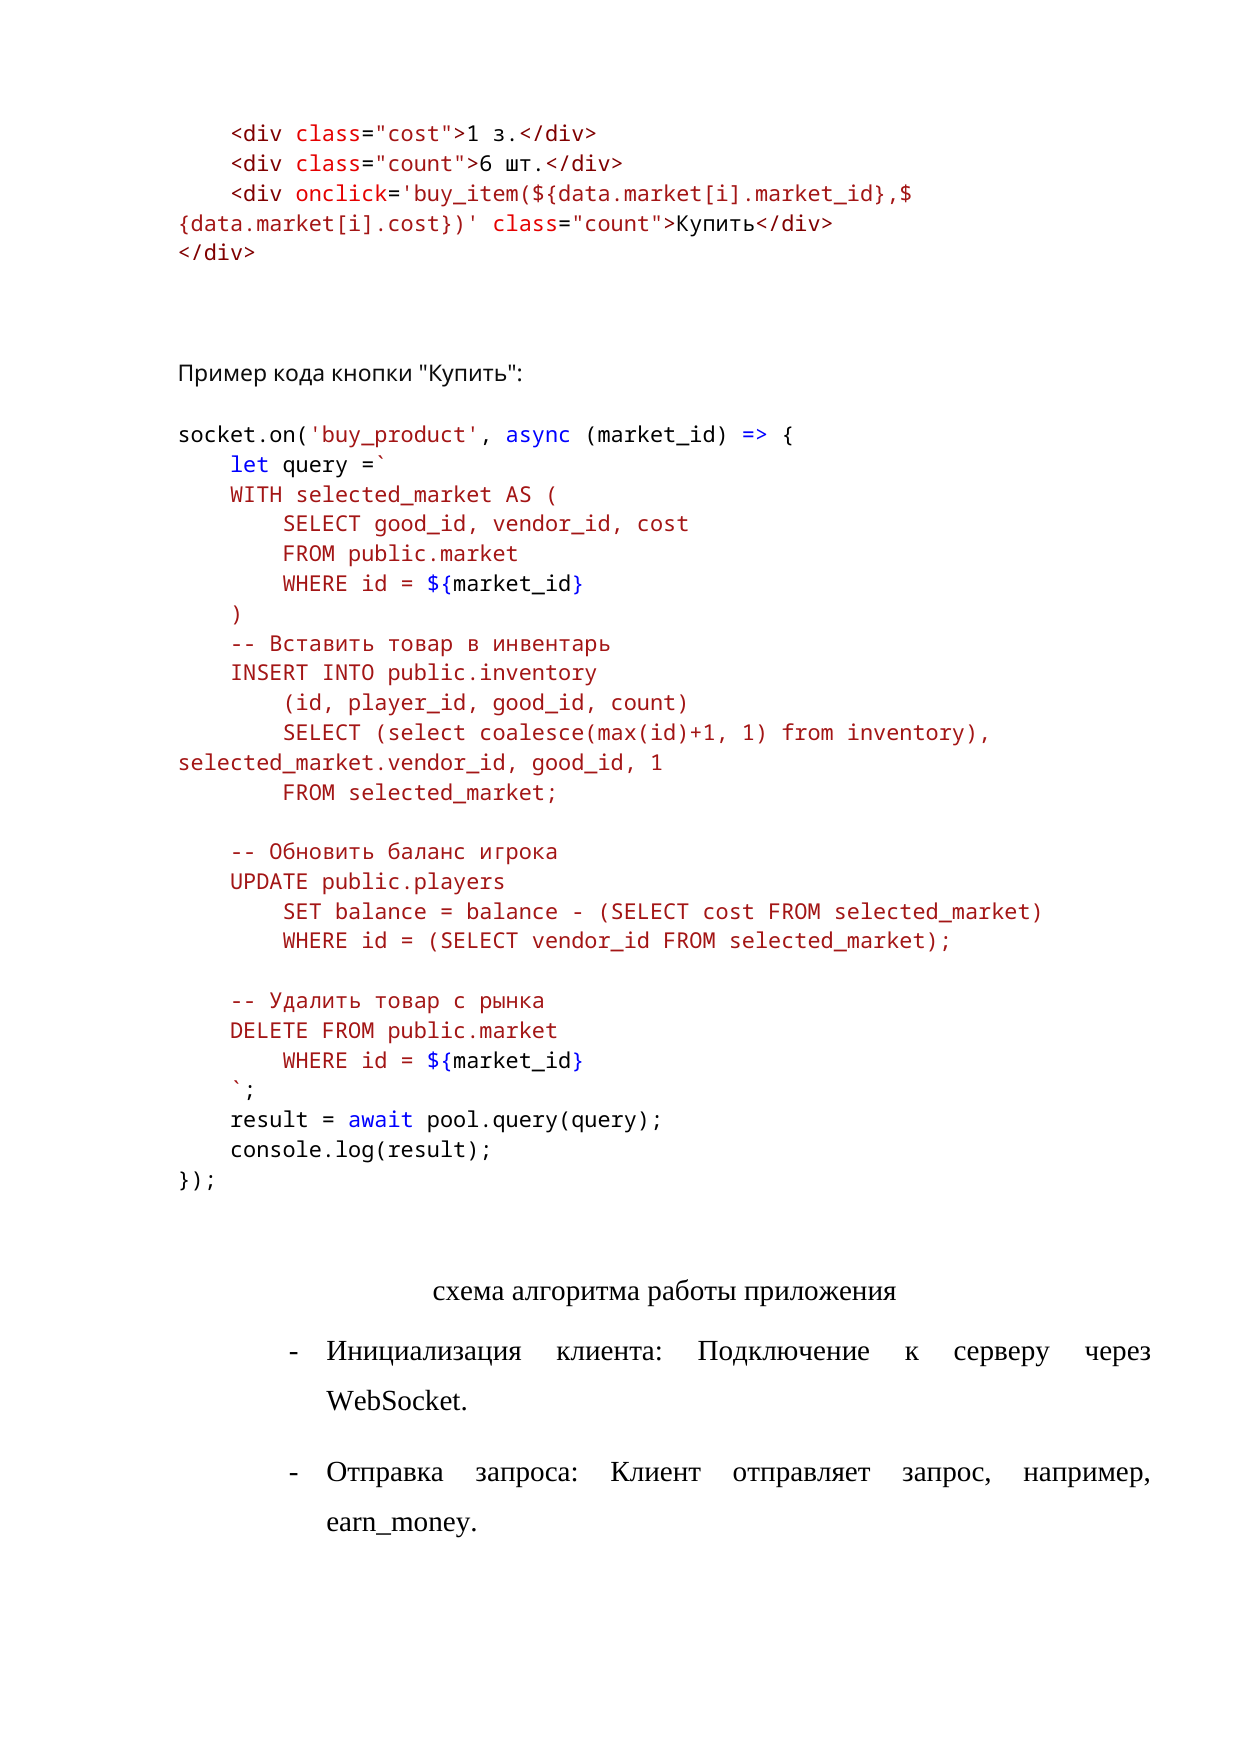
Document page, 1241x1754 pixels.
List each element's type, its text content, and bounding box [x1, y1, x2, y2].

text socket.on('buy_product', async (market_id) => { [177, 419, 1152, 449]
text result = await pool.query(query); [177, 1104, 1152, 1134]
text DELETE FROM public.market [177, 1015, 1152, 1044]
list Инициализация клиента: Подключение к серверу через WebSocket. [288, 1333, 1152, 1417]
text INSERT INTO public.inventory [177, 657, 1152, 687]
text -- Обновить баланс игрока [177, 836, 1152, 866]
text console.log(result); [177, 1134, 1152, 1164]
text FROM selected_market; [177, 776, 1152, 806]
text -- Вставить товар в инвентарь [177, 627, 1152, 657]
text `; [177, 1074, 1152, 1104]
text WHERE id = ${market_id} [177, 568, 1152, 598]
text }); [177, 1164, 1152, 1193]
text let query =` [177, 449, 1152, 478]
text Пример кода кнопки "Купить": [177, 327, 1152, 388]
text ) [177, 598, 1152, 627]
list Отправка запроса: Клиент отправляет запрос, например, earn_money. [288, 1454, 1152, 1538]
subtitle схема алгоритма работы приложения [177, 1273, 1152, 1307]
text SELECT good_id, vendor_id, cost [177, 508, 1152, 538]
text <div class="count">6 шт.</div> [177, 148, 1152, 178]
text SELECT (select coalesce(max(id)+1, 1) from inventory), selected_market.vendor_id, good_id, 1 [177, 717, 1152, 776]
text </div> [177, 237, 1152, 267]
text FROM public.market [177, 538, 1152, 568]
text WHERE id = ${market_id} [177, 1044, 1152, 1074]
text <div onclick='buy_item(${data.market[i].market_id},${data.market[i].cost})' class="count">Купить</div> [177, 178, 1152, 237]
text (id, player_id, good_id, count) [177, 687, 1152, 717]
text WITH selected_market AS ( [177, 478, 1152, 508]
text -- Удалить товар с рынка [177, 985, 1152, 1015]
text WHERE id = (SELECT vendor_id FROM selected_market); [177, 925, 1152, 955]
text <div class="cost">1 з.</div> [177, 118, 1152, 148]
text UPDATE public.players [177, 866, 1152, 896]
text SET balance = balance - (SELECT cost FROM selected_market) [177, 896, 1152, 925]
